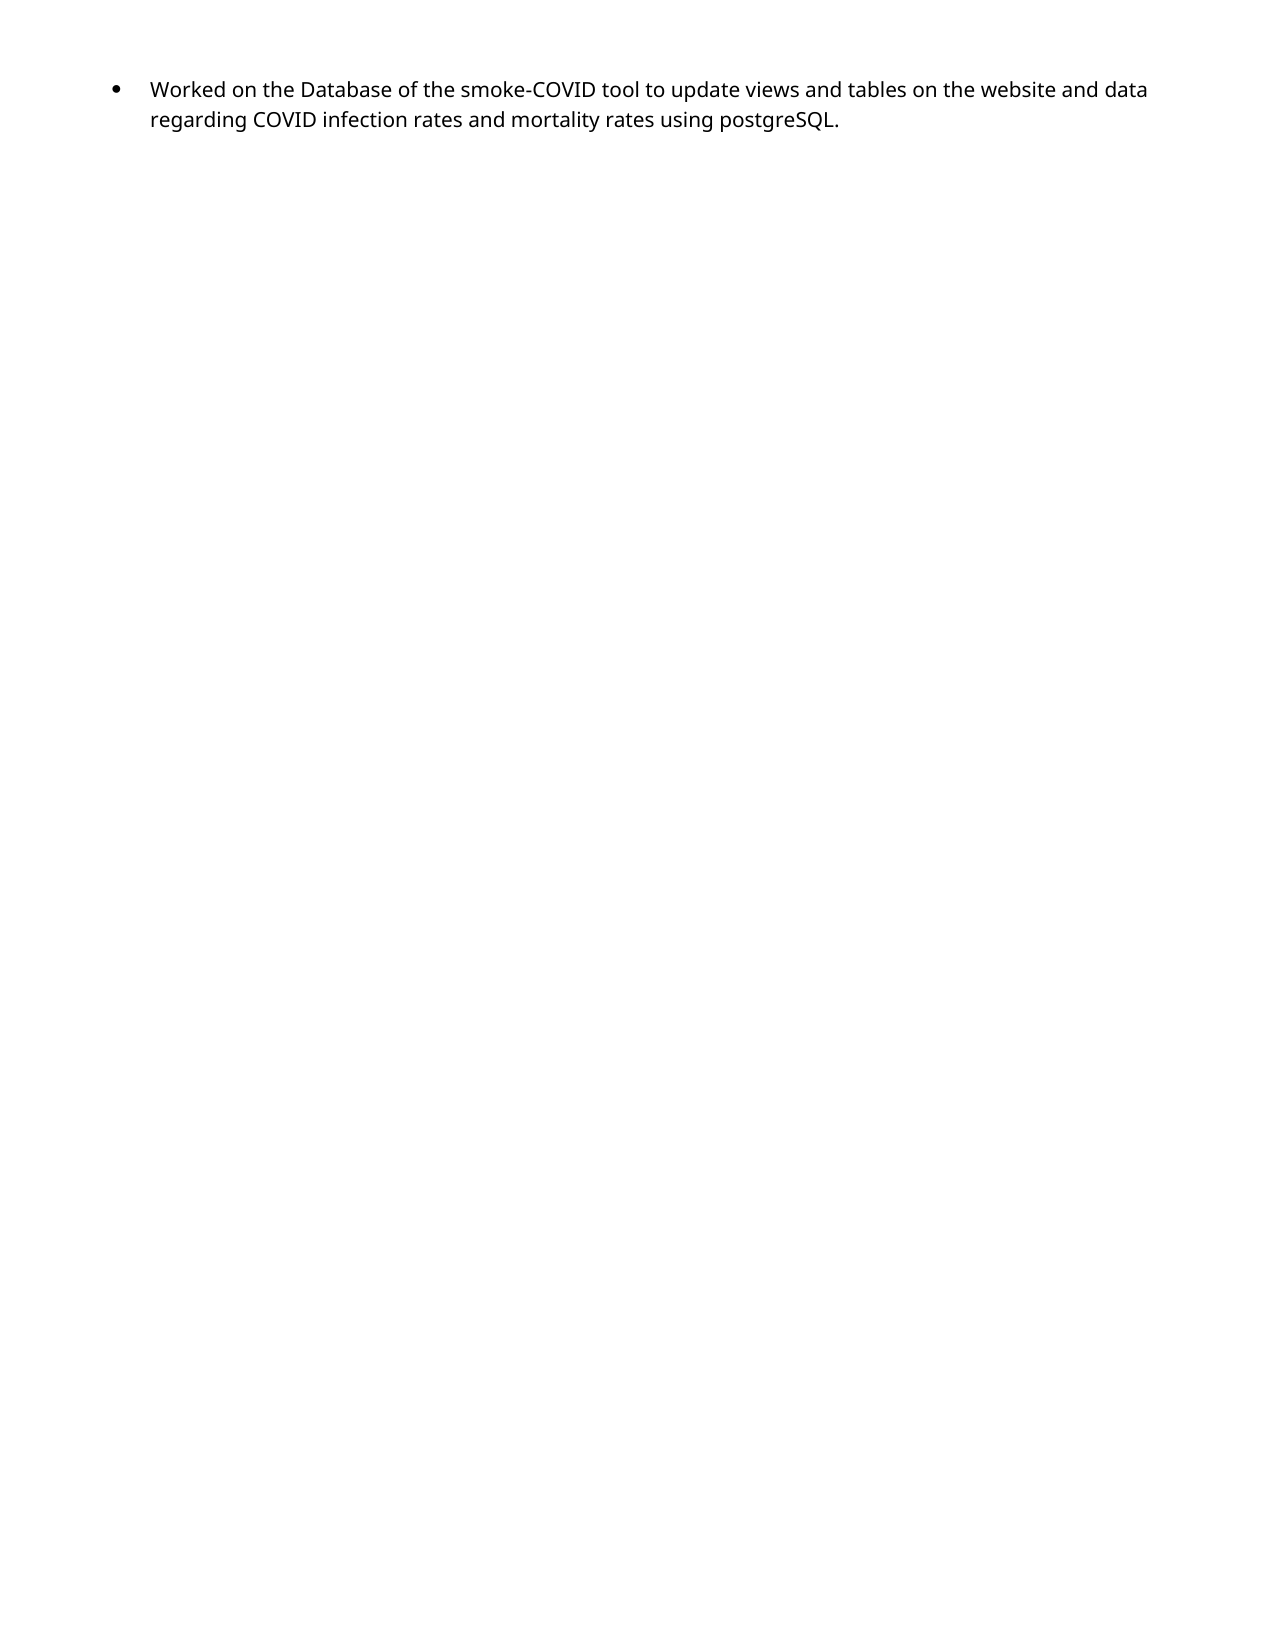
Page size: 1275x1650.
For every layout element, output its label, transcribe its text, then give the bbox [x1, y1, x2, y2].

list Worked on the Database of the smoke-COVID tool to update views and tables on the website and data regarding COVID infection rates and mortality rates using postgreSQL. [112, 75, 1200, 166]
